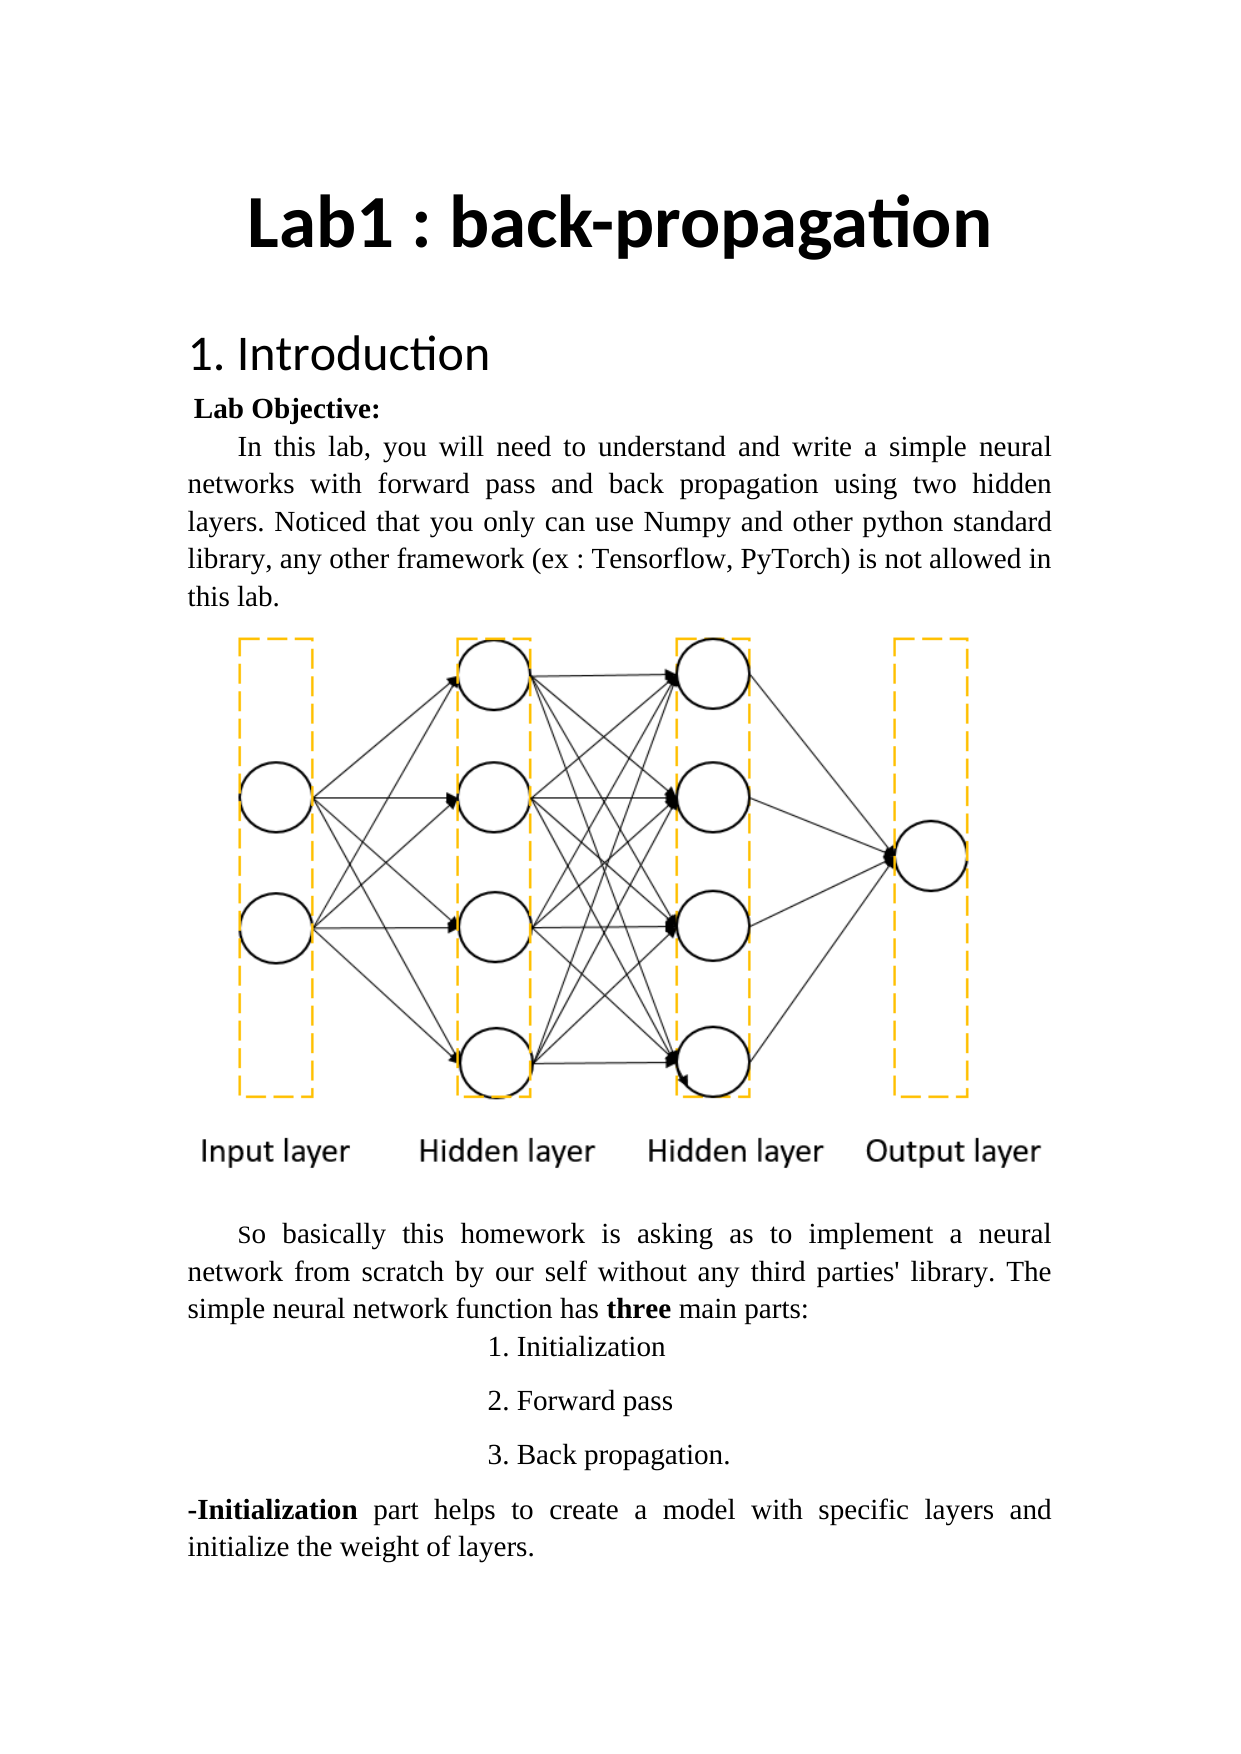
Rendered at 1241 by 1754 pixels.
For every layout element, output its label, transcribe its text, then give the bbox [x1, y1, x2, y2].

text Lab Objective: [187, 389, 1053, 427]
text In this lab, you will need to understand and write a simple neural networks with forward pass and back propagation using two hidden layers. Noticed that you only can use Numpy and other python standard library, any other framework (ex : Tensorflow, PyTorch) is not allowed in this lab. [187, 427, 1053, 614]
text So basically this homework is asking as to implement a neural network from scratch by our self without any third parties' library. The simple neural network function has three main parts: [187, 1214, 1053, 1327]
text 3. Back propagation. [437, 1436, 1053, 1473]
text -Initialization part helps to create a model with specific layers and initialize the weight of layers. [187, 1490, 1053, 1565]
text 2. Forward pass [437, 1381, 1053, 1419]
text 1. Initialization [437, 1327, 1053, 1364]
text 1. Introduction [187, 314, 1053, 389]
text Lab1 : back-propagation [187, 164, 1053, 277]
